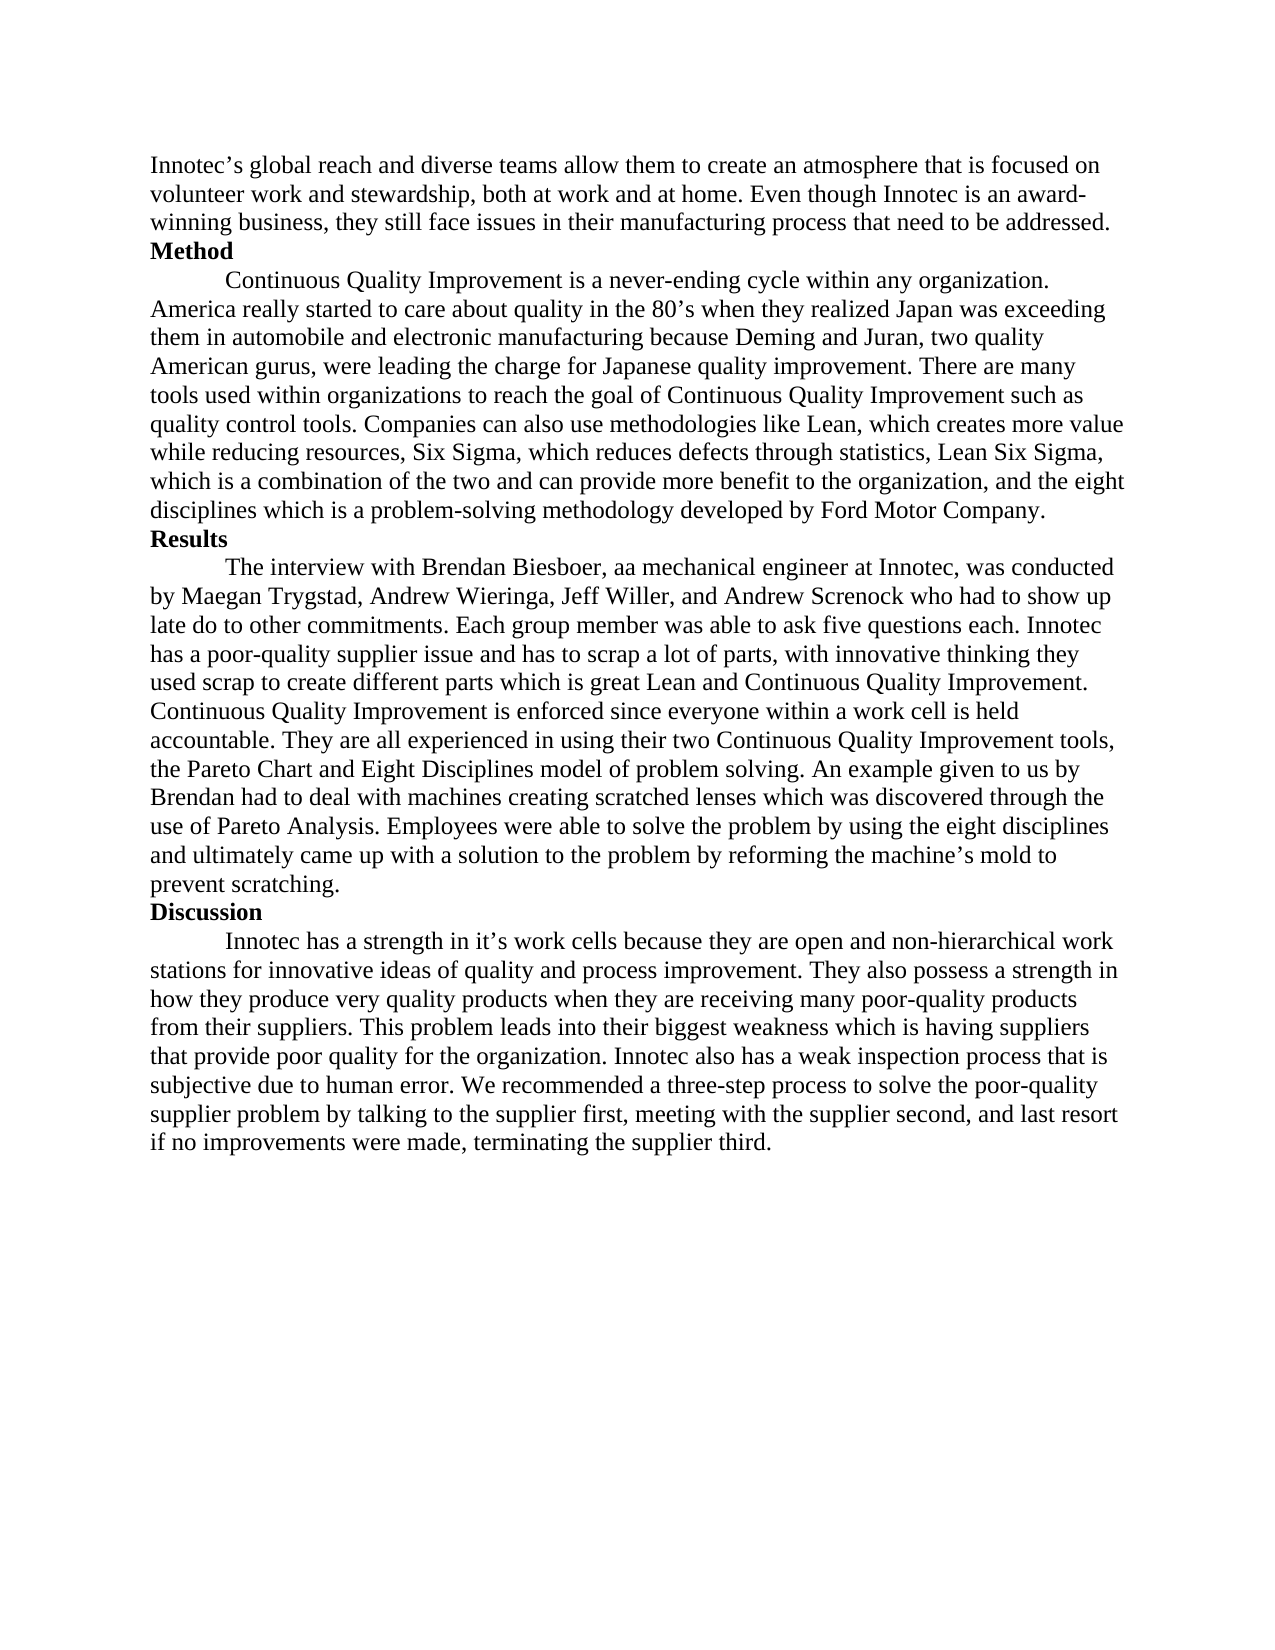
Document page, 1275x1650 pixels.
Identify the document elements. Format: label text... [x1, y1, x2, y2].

text The interview with Brendan Biesboer, aa mechanical engineer at Innotec, was conducted by Maegan Trygstad, Andrew Wieringa, Jeff Willer, and Andrew Screnock who had to show up late do to other commitments. Each group member was able to ask five questions each. Innotec has a poor-quality supplier issue and has to scrap a lot of parts, with innovative thinking they used scrap to create different parts which is great Lean and Continuous Quality Improvement. Continuous Quality Improvement is enforced since everyone within a work cell is held accountable. They are all experienced in using their two Continuous Quality Improvement tools, the Pareto Chart and Eight Disciplines model of problem solving. An example given to us by Brendan had to deal with machines creating scratched lenses which was discovered through the use of Pareto Analysis. Employees were able to solve the problem by using the eight disciplines and ultimately came up with a solution to the problem by reforming the machine’s mold to prevent scratching. [150, 552, 1125, 897]
text Continuous Quality Improvement is a never-ending cycle within any organization. America really started to care about quality in the 80’s when they realized Japan was exceeding them in automobile and electronic manufacturing because Deming and Juran, two quality American gurus, were leading the charge for Japanese quality improvement. There are many tools used within organizations to reach the goal of Continuous Quality Improvement such as quality control tools. Companies can also use methodologies like Lean, which creates more value while reducing resources, Six Sigma, which reduces defects through statistics, Lean Six Sigma, which is a combination of the two and can provide more benefit to the organization, and the eight disciplines which is a problem-solving methodology developed by Ford Motor Company. [150, 265, 1125, 524]
text Method [150, 236, 1125, 265]
text Innotec has a strength in it’s work cells because they are open and non-hierarchical work stations for innovative ideas of quality and process improvement. They also possess a strength in how they produce very quality products when they are receiving many poor-quality products from their suppliers. This problem leads into their biggest weakness which is having suppliers that provide poor quality for the organization. Innotec also has a weak inspection process that is subjective due to human error. We recommended a three-step process to solve the poor-quality supplier problem by talking to the supplier first, meeting with the supplier second, and last resort if no improvements were made, terminating the supplier third. [150, 926, 1125, 1156]
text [150, 150, 1125, 236]
text Results [150, 524, 1125, 552]
text Discussion [150, 897, 1125, 926]
